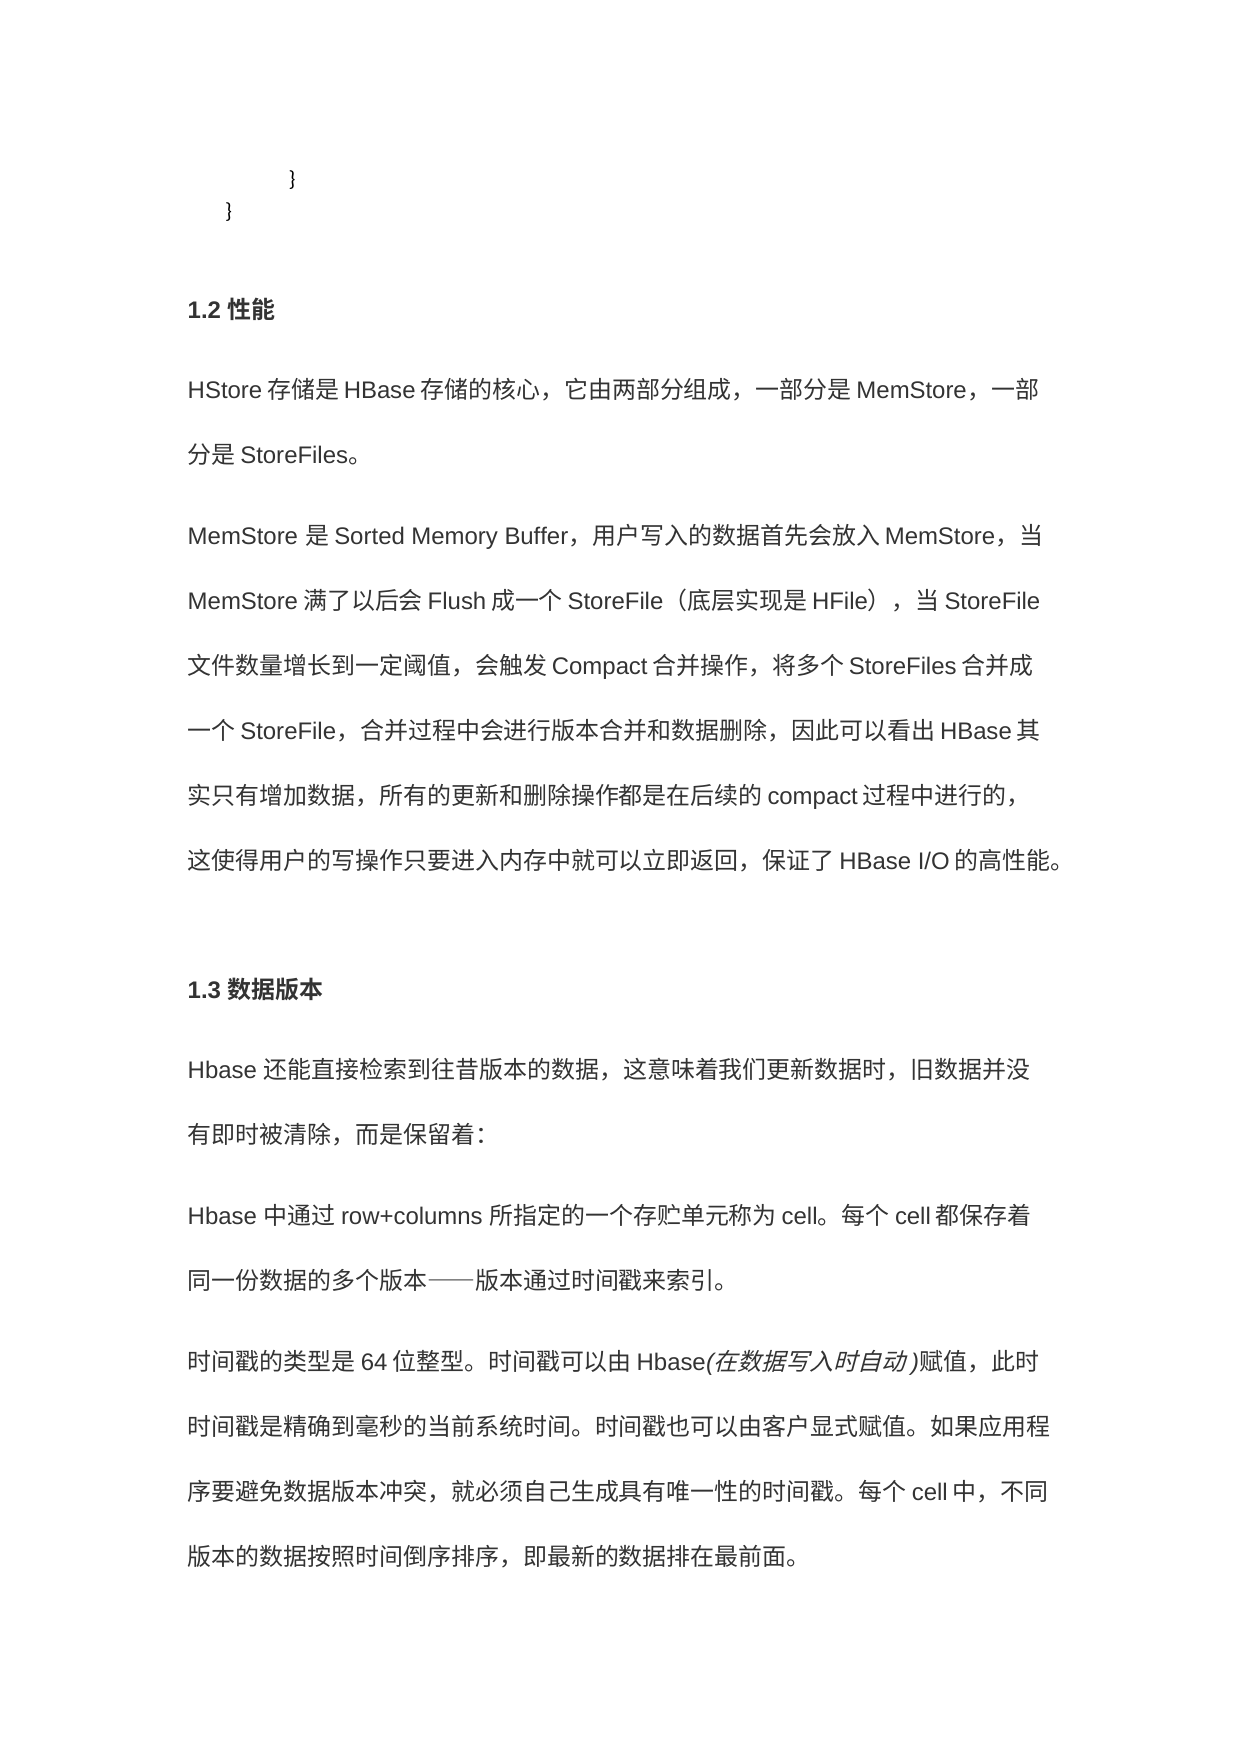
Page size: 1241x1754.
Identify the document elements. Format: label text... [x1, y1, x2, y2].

text 1.2 性能 [187, 275, 1053, 340]
text 1.3 数据版本 [187, 955, 1053, 1020]
list } [225, 162, 1053, 194]
text HStore存储是HBase存储的核心，它由两部分组成，一部分是MemStore，一部分是StoreFiles。 [187, 356, 1053, 486]
text Hbase 中通过 row+columns 所指定的一个存贮单元称为cell。每个 cell都保存着同一份数据的多个版本——版本通过时间戳来索引。 [187, 1181, 1053, 1311]
list } [225, 194, 1053, 227]
text 时间戳的类型是 64位整型。时间戳可以由Hbase(在数据写入时自动 )赋值，此时时间戳是精确到毫秒的当前系统时间。时间戳也可以由客户显式赋值。如果应用程序要避免数据版本冲突，就必须自己生成具有唯一性的时间戳。每个 cell中，不同版本的数据按照时间倒序排序，即最新的数据排在最前面。 [187, 1327, 1053, 1587]
text Hbase 还能直接检索到往昔版本的数据，这意味着我们更新数据时，旧数据并没有即时被清除，而是保留着： [187, 1036, 1053, 1166]
text MemStore 是 Sorted Memory Buffer，用户写入的数据首先会放入MemStore，当MemStore满了以后会Flush成一个StoreFile（底层实现是HFile），当StoreFile文件数量增长到一定阈值，会触发Compact合并操作，将多个StoreFiles合并成一个StoreFile，合并过程中会进行版本合并和数据删除，因此可以看出HBase其实只有增加数据，所有的更新和删除操作都是在后续的compact过程中进行的，这使得用户的写操作只要进入内存中就可以立即返回，保证了HBase I/O的高性能。 [187, 501, 1053, 891]
